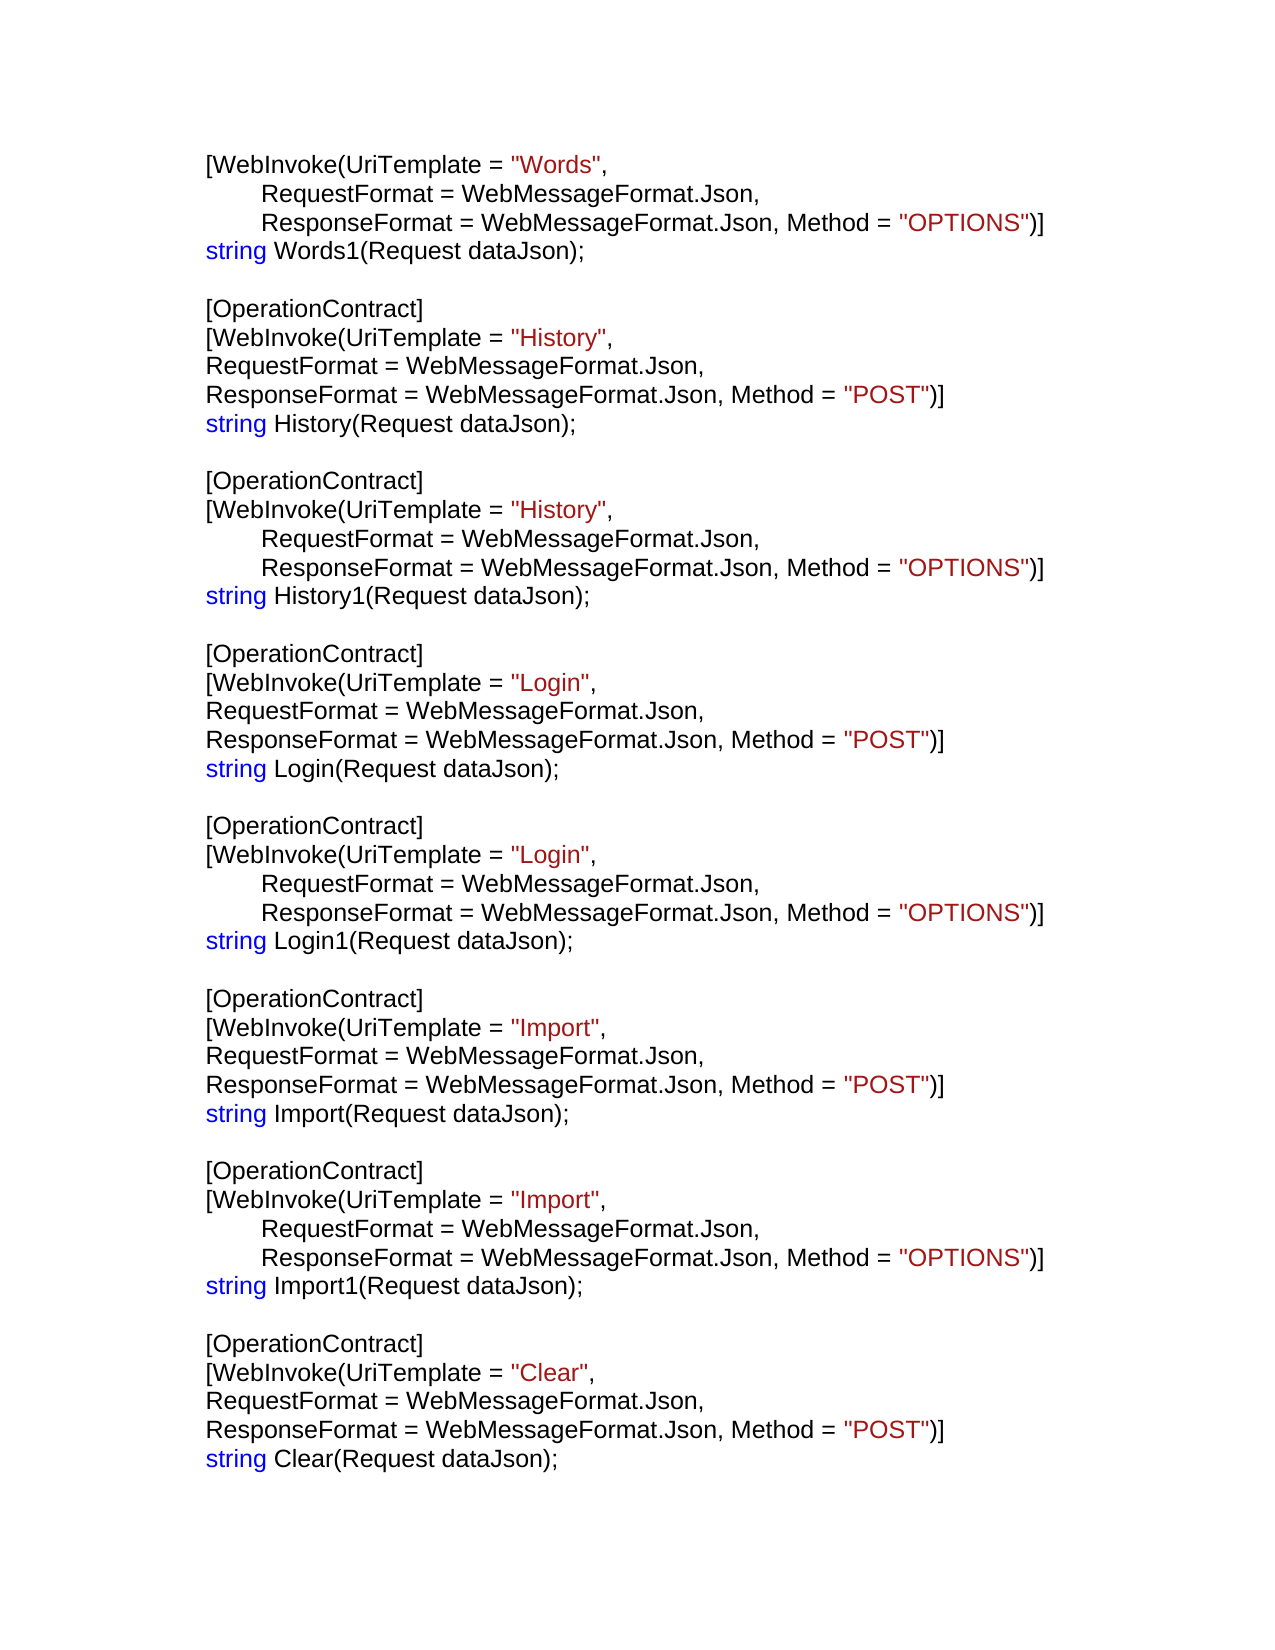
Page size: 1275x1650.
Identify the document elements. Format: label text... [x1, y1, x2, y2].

text RequestFormat = WebMessageFormat.Json, [150, 351, 1125, 380]
text RequestFormat = WebMessageFormat.Json, [150, 1041, 1125, 1070]
text string Import(Request dataJson); [150, 1099, 1125, 1127]
text [WebInvoke(UriTemplate = "Import", [150, 1185, 1125, 1214]
text ResponseFormat = WebMessageFormat.Json, Method = "OPTIONS")] [150, 897, 1125, 926]
text [WebInvoke(UriTemplate = "Import", [150, 1012, 1125, 1041]
text ResponseFormat = WebMessageFormat.Json, Method = "POST")] [150, 1415, 1125, 1444]
text ResponseFormat = WebMessageFormat.Json, Method = "OPTIONS")] [150, 552, 1125, 581]
text [WebInvoke(UriTemplate = "History", [150, 495, 1125, 524]
text RequestFormat = WebMessageFormat.Json, [150, 1214, 1125, 1242]
text RequestFormat = WebMessageFormat.Json, [150, 524, 1125, 552]
text [WebInvoke(UriTemplate = "Login", [150, 667, 1125, 696]
text [OperationContract] [150, 811, 1125, 840]
text [OperationContract] [150, 294, 1125, 322]
text [OperationContract] [150, 1329, 1125, 1357]
text [OperationContract] [150, 1156, 1125, 1185]
text string History1(Request dataJson); [150, 581, 1125, 610]
text [WebInvoke(UriTemplate = "Clear", [150, 1357, 1125, 1386]
text ResponseFormat = WebMessageFormat.Json, Method = "POST")] [150, 725, 1125, 754]
text string Login(Request dataJson); [150, 754, 1125, 782]
text string Import1(Request dataJson); [150, 1271, 1125, 1300]
text ResponseFormat = WebMessageFormat.Json, Method = "POST")] [150, 1070, 1125, 1099]
text string Clear(Request dataJson); [150, 1444, 1125, 1472]
text ResponseFormat = WebMessageFormat.Json, Method = "OPTIONS")] [150, 207, 1125, 236]
text RequestFormat = WebMessageFormat.Json, [150, 179, 1125, 207]
text ResponseFormat = WebMessageFormat.Json, Method = "OPTIONS")] [150, 1242, 1125, 1271]
text RequestFormat = WebMessageFormat.Json, [150, 1386, 1125, 1415]
text RequestFormat = WebMessageFormat.Json, [150, 869, 1125, 897]
text string Words1(Request dataJson); [150, 236, 1125, 265]
text RequestFormat = WebMessageFormat.Json, [150, 696, 1125, 725]
text [WebInvoke(UriTemplate = "Words", [150, 150, 1125, 179]
text [WebInvoke(UriTemplate = "History", [150, 322, 1125, 351]
text [WebInvoke(UriTemplate = "Login", [150, 840, 1125, 869]
text [OperationContract] [150, 466, 1125, 495]
text string History(Request dataJson); [150, 409, 1125, 437]
text [OperationContract] [150, 984, 1125, 1012]
text [OperationContract] [150, 639, 1125, 667]
text string Login1(Request dataJson); [150, 926, 1125, 955]
text ResponseFormat = WebMessageFormat.Json, Method = "POST")] [150, 380, 1125, 409]
